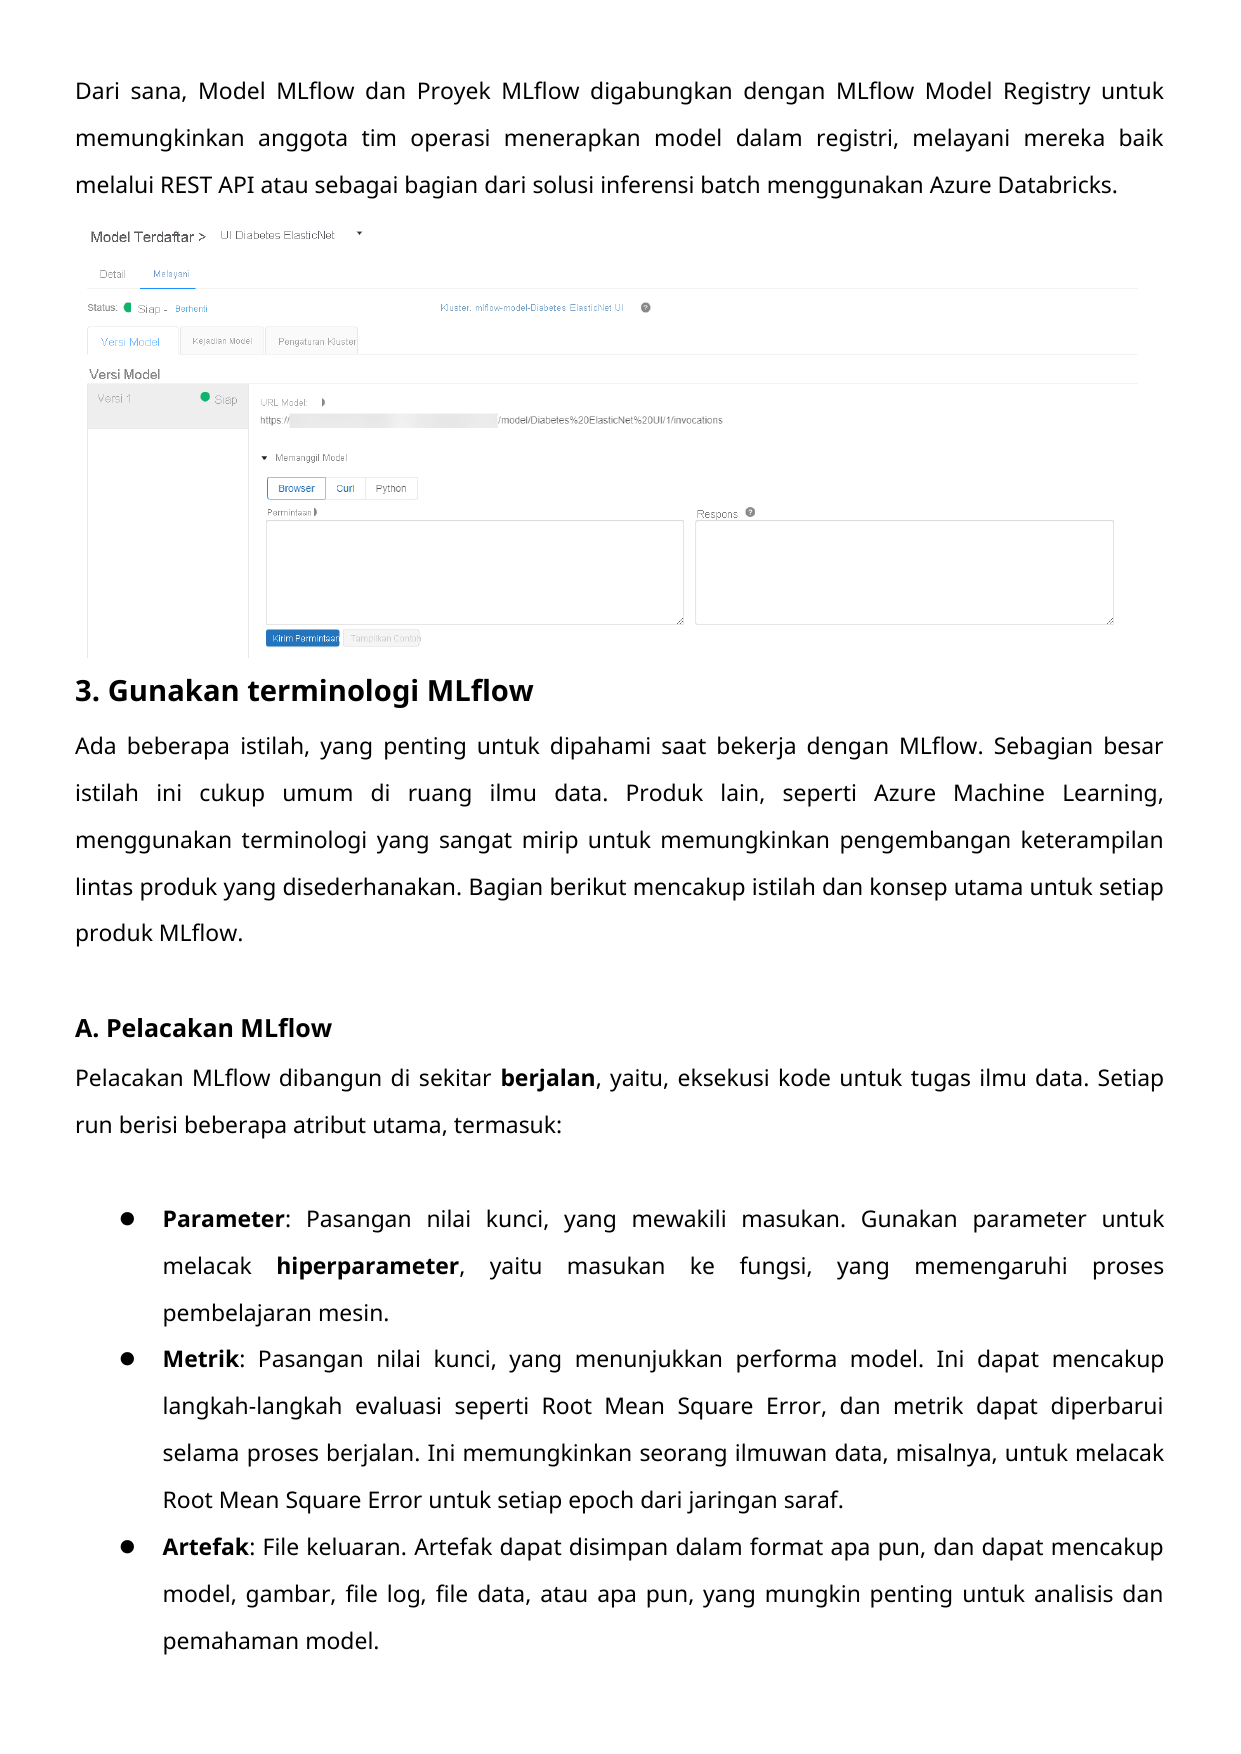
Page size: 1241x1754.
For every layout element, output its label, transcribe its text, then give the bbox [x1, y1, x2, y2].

list Parameter: Pasangan nilai kunci, yang mewakili masukan. Gunakan parameter untuk melacak hiperparameter, yaitu masukan ke fungsi, yang memengaruhi proses pembelajaran mesin. [119, 1203, 1165, 1328]
list Dari sana, Model MLflow dan Proyek MLflow digabungkan dengan MLflow Model Registry untuk memungkinkan anggota tim operasi menerapkan model dalam registri, melayani mereka baik melalui REST API atau sebagai bagian dari solusi inferensi batch menggunakan Azure Databricks. [75, 75, 1165, 200]
list Metrik: Pasangan nilai kunci, yang menunjukkan performa model. Ini dapat mencakup langkah-langkah evaluasi seperti Root Mean Square Error, dan metrik dapat diperbarui selama proses berjalan. Ini memungkinkan seorang ilmuwan data, misalnya, untuk melacak Root Mean Square Error untuk setiap epoch dari jaringan saraf. [119, 1343, 1165, 1515]
list Pelacakan MLflow [75, 1011, 1165, 1045]
list Pelacakan MLflow dibangun di sekitar berjalan, yaitu, eksekusi kode untuk tugas ilmu data. Setiap run berisi beberapa atribut utama, termasuk: [75, 1062, 1165, 1140]
list Ada beberapa istilah, yang penting untuk dipahami saat bekerja dengan MLflow. Sebagian besar istilah ini cukup umum di ruang ilmu data. Produk lain, seperti Azure Machine Learning, menggunakan terminologi yang sangat mirip untuk memungkinkan pengembangan keterampilan lintas produk yang disederhanakan. Bagian berikut mencakup istilah dan konsep utama untuk setiap produk MLflow. [75, 730, 1165, 949]
list Gunakan terminologi MLflow [75, 670, 1165, 710]
picture [75, 215, 1138, 658]
list Artefak: File keluaran. Artefak dapat disimpan dalam format apa pun, dan dapat mencakup model, gambar, file log, file data, atau apa pun, yang mungkin penting untuk analisis dan pemahaman model. [119, 1531, 1165, 1656]
